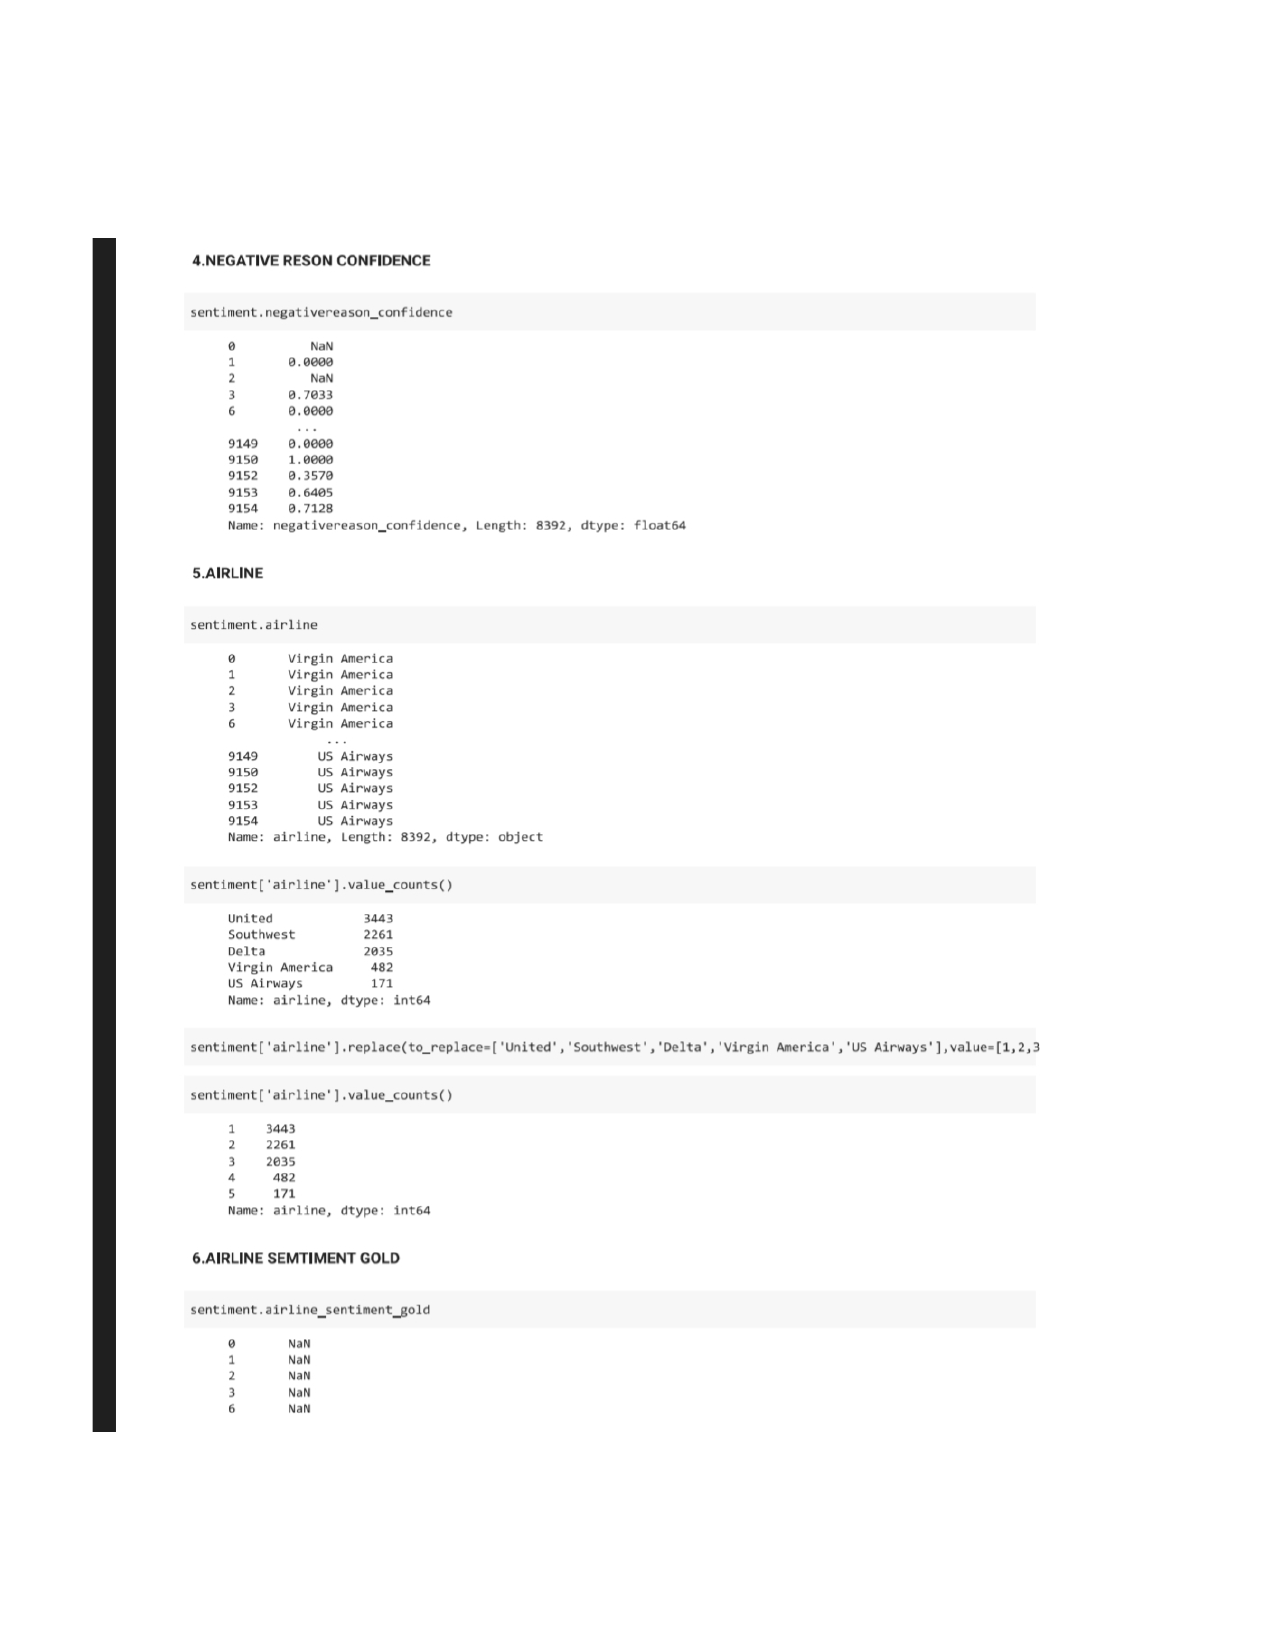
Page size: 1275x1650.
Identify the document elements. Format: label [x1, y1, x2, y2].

picture [92, 238, 1068, 1432]
